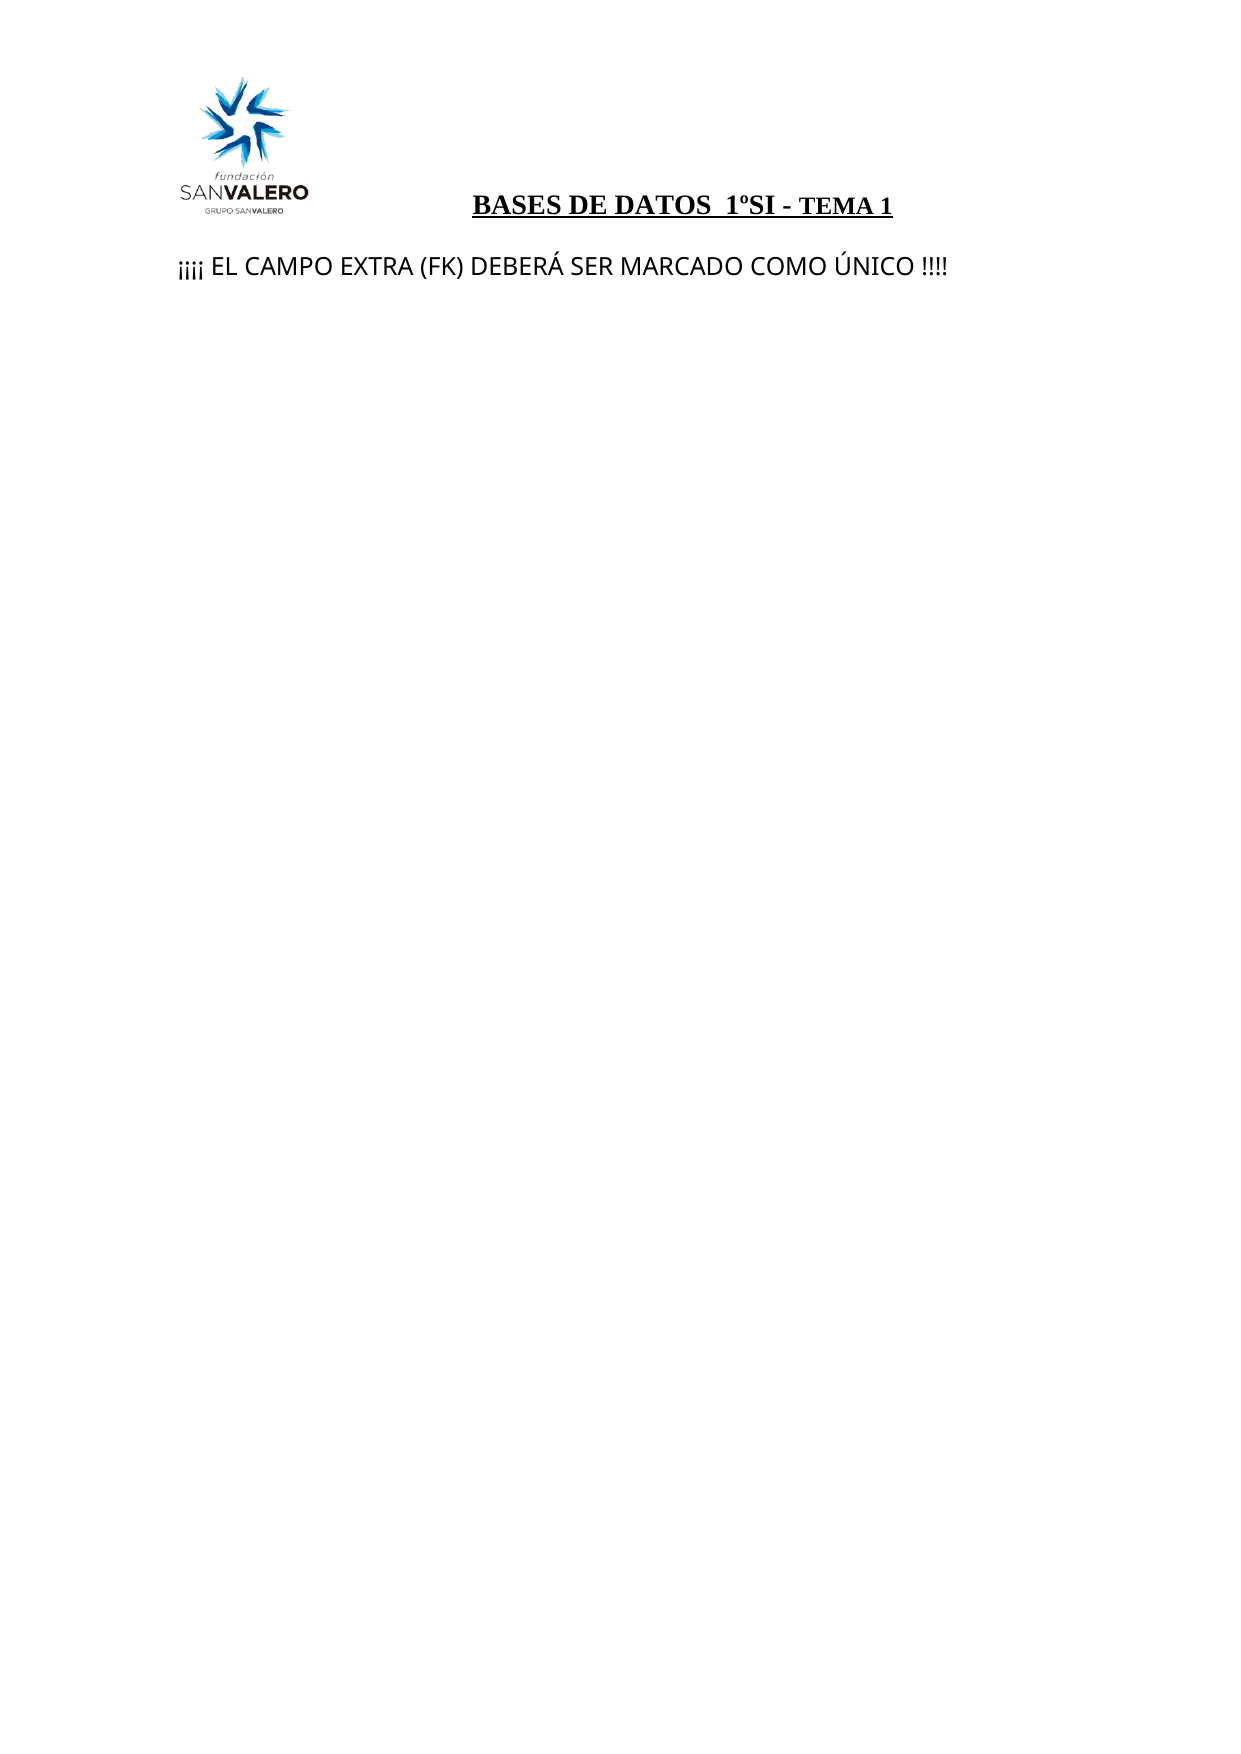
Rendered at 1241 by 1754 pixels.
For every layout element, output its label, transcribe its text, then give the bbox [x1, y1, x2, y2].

text ¡¡¡¡ EL CAMPO EXTRA (FK) DEBERÁ SER MARCADO COMO ÚNICO !!!! [177, 248, 1063, 282]
picture [177, 73, 310, 215]
